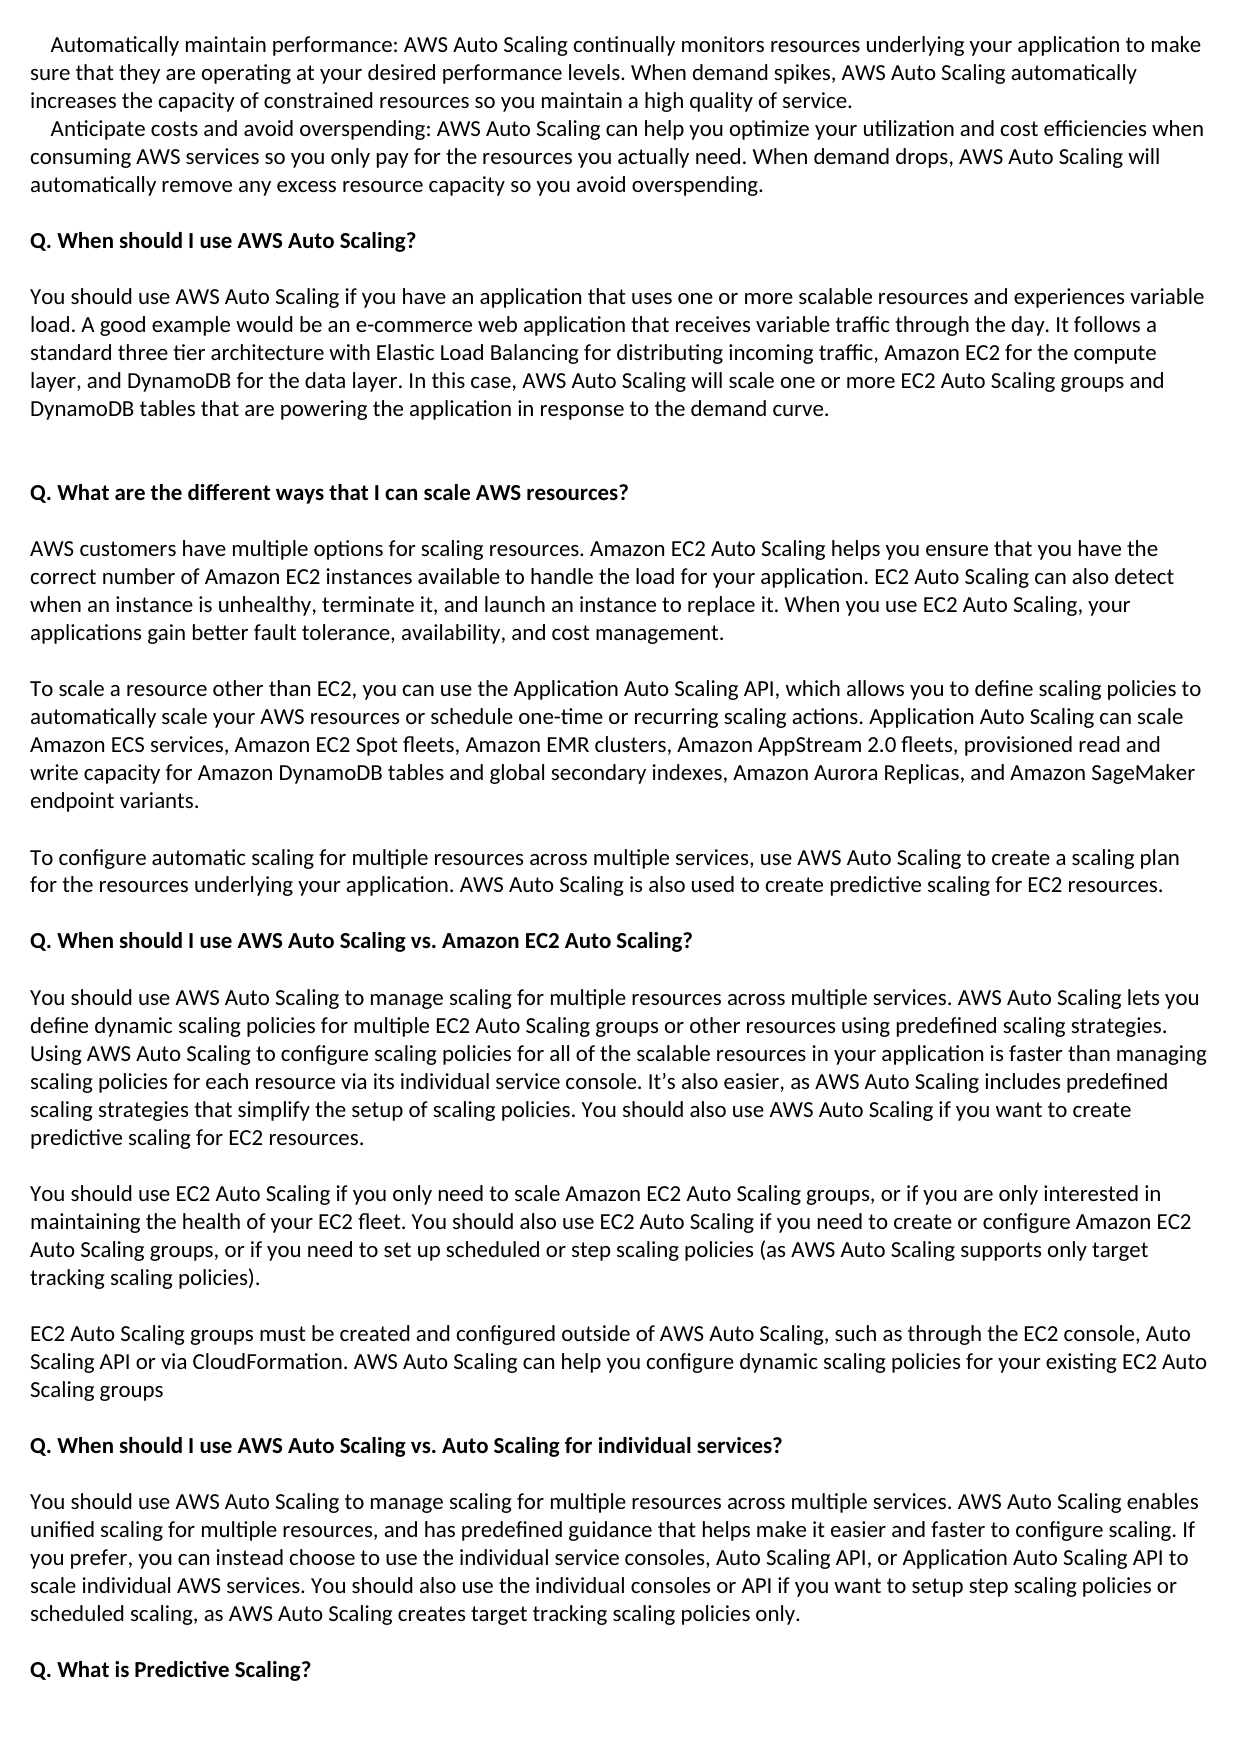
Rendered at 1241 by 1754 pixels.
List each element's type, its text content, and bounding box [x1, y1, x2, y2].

text You should use AWS Auto Scaling to manage scaling for multiple resources across multiple services. AWS Auto Scaling enables unified scaling for multiple resources, and has predefined guidance that helps make it easier and faster to configure scaling. If you prefer, you can instead choose to use the individual service consoles, Auto Scaling API, or Application Auto Scaling API to scale individual AWS services. You should also use the individual consoles or API if you want to setup step scaling policies or scheduled scaling, as AWS Auto Scaling creates target tracking scaling policies only. [30, 1487, 1210, 1627]
text AWS customers have multiple options for scaling resources. Amazon EC2 Auto Scaling helps you ensure that you have the correct number of Amazon EC2 instances available to handle the load for your application. EC2 Auto Scaling can also detect when an instance is unhealthy, terminate it, and launch an instance to replace it. When you use EC2 Auto Scaling, your applications gain better fault tolerance, availability, and cost management. [30, 534, 1210, 646]
text Q. When should I use AWS Auto Scaling? [30, 226, 1210, 254]
text Q. What are the different ways that I can scale AWS resources? [30, 478, 1210, 506]
text You should use AWS Auto Scaling if you have an application that uses one or more scalable resources and experiences variable load. A good example would be an e-commerce web application that receives variable traffic through the day. It follows a standard three tier architecture with Elastic Load Balancing for distributing incoming traffic, Amazon EC2 for the compute layer, and DynamoDB for the data layer. In this case, AWS Auto Scaling will scale one or more EC2 Auto Scaling groups and DynamoDB tables that are powering the application in response to the demand curve. [30, 282, 1210, 422]
text Anticipate costs and avoid overspending: AWS Auto Scaling can help you optimize your utilization and cost efficiencies when consuming AWS services so you only pay for the resources you actually need. When demand drops, AWS Auto Scaling will automatically remove any excess resource capacity so you avoid overspending. [30, 114, 1210, 198]
text Automatically maintain performance: AWS Auto Scaling continually monitors resources underlying your application to make sure that they are operating at your desired performance levels. When demand spikes, AWS Auto Scaling automatically increases the capacity of constrained resources so you maintain a high quality of service. [30, 30, 1210, 114]
text To configure automatic scaling for multiple resources across multiple services, use AWS Auto Scaling to create a scaling plan for the resources underlying your application. AWS Auto Scaling is also used to create predictive scaling for EC2 resources. [30, 843, 1210, 899]
text To scale a resource other than EC2, you can use the Application Auto Scaling API, which allows you to define scaling policies to automatically scale your AWS resources or schedule one-time or recurring scaling actions. Application Auto Scaling can scale Amazon ECS services, Amazon EC2 Spot fleets, Amazon EMR clusters, Amazon AppStream 2.0 fleets, provisioned read and write capacity for Amazon DynamoDB tables and global secondary indexes, Amazon Aurora Replicas, and Amazon SageMaker endpoint variants. [30, 674, 1210, 814]
text You should use EC2 Auto Scaling if you only need to scale Amazon EC2 Auto Scaling groups, or if you are only interested in maintaining the health of your EC2 fleet. You should also use EC2 Auto Scaling if you need to create or configure Amazon EC2 Auto Scaling groups, or if you need to set up scheduled or step scaling policies (as AWS Auto Scaling supports only target tracking scaling policies). [30, 1179, 1210, 1291]
text Q. What is Predictive Scaling? [30, 1655, 1210, 1683]
text Q. When should I use AWS Auto Scaling vs. Auto Scaling for individual services? [30, 1431, 1210, 1459]
text EC2 Auto Scaling groups must be created and configured outside of AWS Auto Scaling, such as through the EC2 console, Auto Scaling API or via CloudFormation. AWS Auto Scaling can help you configure dynamic scaling policies for your existing EC2 Auto Scaling groups [30, 1319, 1210, 1403]
text You should use AWS Auto Scaling to manage scaling for multiple resources across multiple services. AWS Auto Scaling lets you define dynamic scaling policies for multiple EC2 Auto Scaling groups or other resources using predefined scaling strategies. Using AWS Auto Scaling to configure scaling policies for all of the scalable resources in your application is faster than managing scaling policies for each resource via its individual service console. It’s also easier, as AWS Auto Scaling includes predefined scaling strategies that simplify the setup of scaling policies. You should also use AWS Auto Scaling if you want to create predictive scaling for EC2 resources. [30, 983, 1210, 1151]
text Q. When should I use AWS Auto Scaling vs. Amazon EC2 Auto Scaling? [30, 927, 1210, 955]
